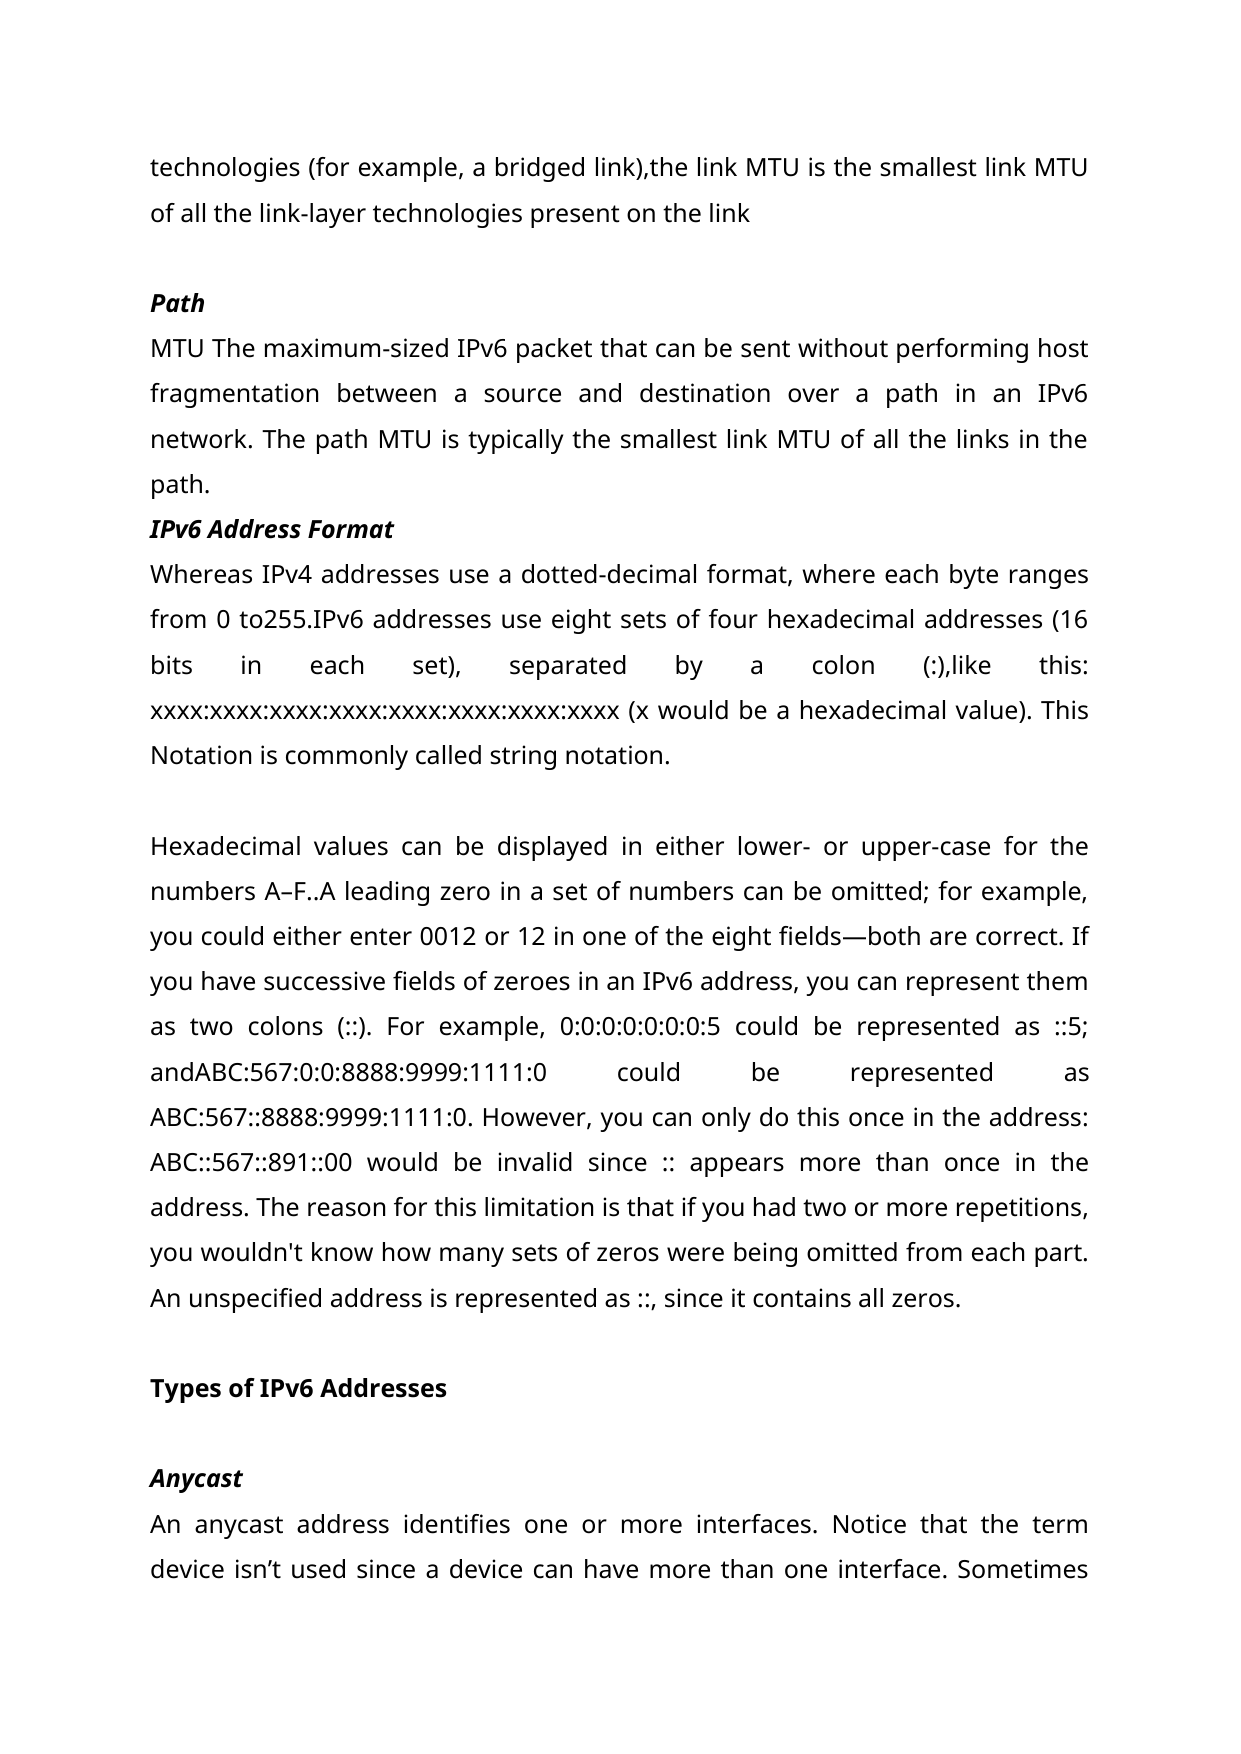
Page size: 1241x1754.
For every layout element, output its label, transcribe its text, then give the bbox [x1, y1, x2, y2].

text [150, 150, 1090, 229]
text Hexadecimal values can be displayed in either lower- or upper-case for the numbers A–F..A leading zero in a set of numbers can be omitted; for example, you could either enter 0012 or 12 in one of the eight fields—both are correct. If you have successive fields of zeroes in an IPv6 address, you can represent them as two colons (::). For example, 0:0:0:0:0:0:0:5 could be represented as ::5; andABC:567:0:0:8888:9999:1111:0 could be represented as ABC:567::8888:9999:1111:0. However, you can only do this once in the address: ABC::567::891::00 would be invalid since :: appears more than once in the address. The reason for this limitation is that if you had two or more repetitions, you wouldn't know how many sets of zeros were being omitted from each part. An unspecified address is represented as ::, since it contains all zeros. [150, 828, 1090, 1314]
text Path [150, 286, 1090, 320]
text MTU The maximum-sized IPv6 packet that can be sent without performing host fragmentation between a source and destination over a path in an IPv6 network. The path MTU is typically the smallest link MTU of all the links in the path. [150, 331, 1090, 501]
text Types of IPv6 Addresses [150, 1371, 1090, 1405]
text Anycast [150, 1461, 1090, 1495]
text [150, 1506, 1090, 1586]
text Whereas IPv4 addresses use a dotted-decimal format, where each byte ranges from 0 to255.IPv6 addresses use eight sets of four hexadecimal addresses (16 bits in each set), separated by a colon (:),like this: xxxx:xxxx:xxxx:xxxx:xxxx:xxxx:xxxx:xxxx (x would be a hexadecimal value). This Notation is commonly called string notation. [150, 557, 1090, 772]
text IPv6 Address Format [150, 512, 1090, 546]
